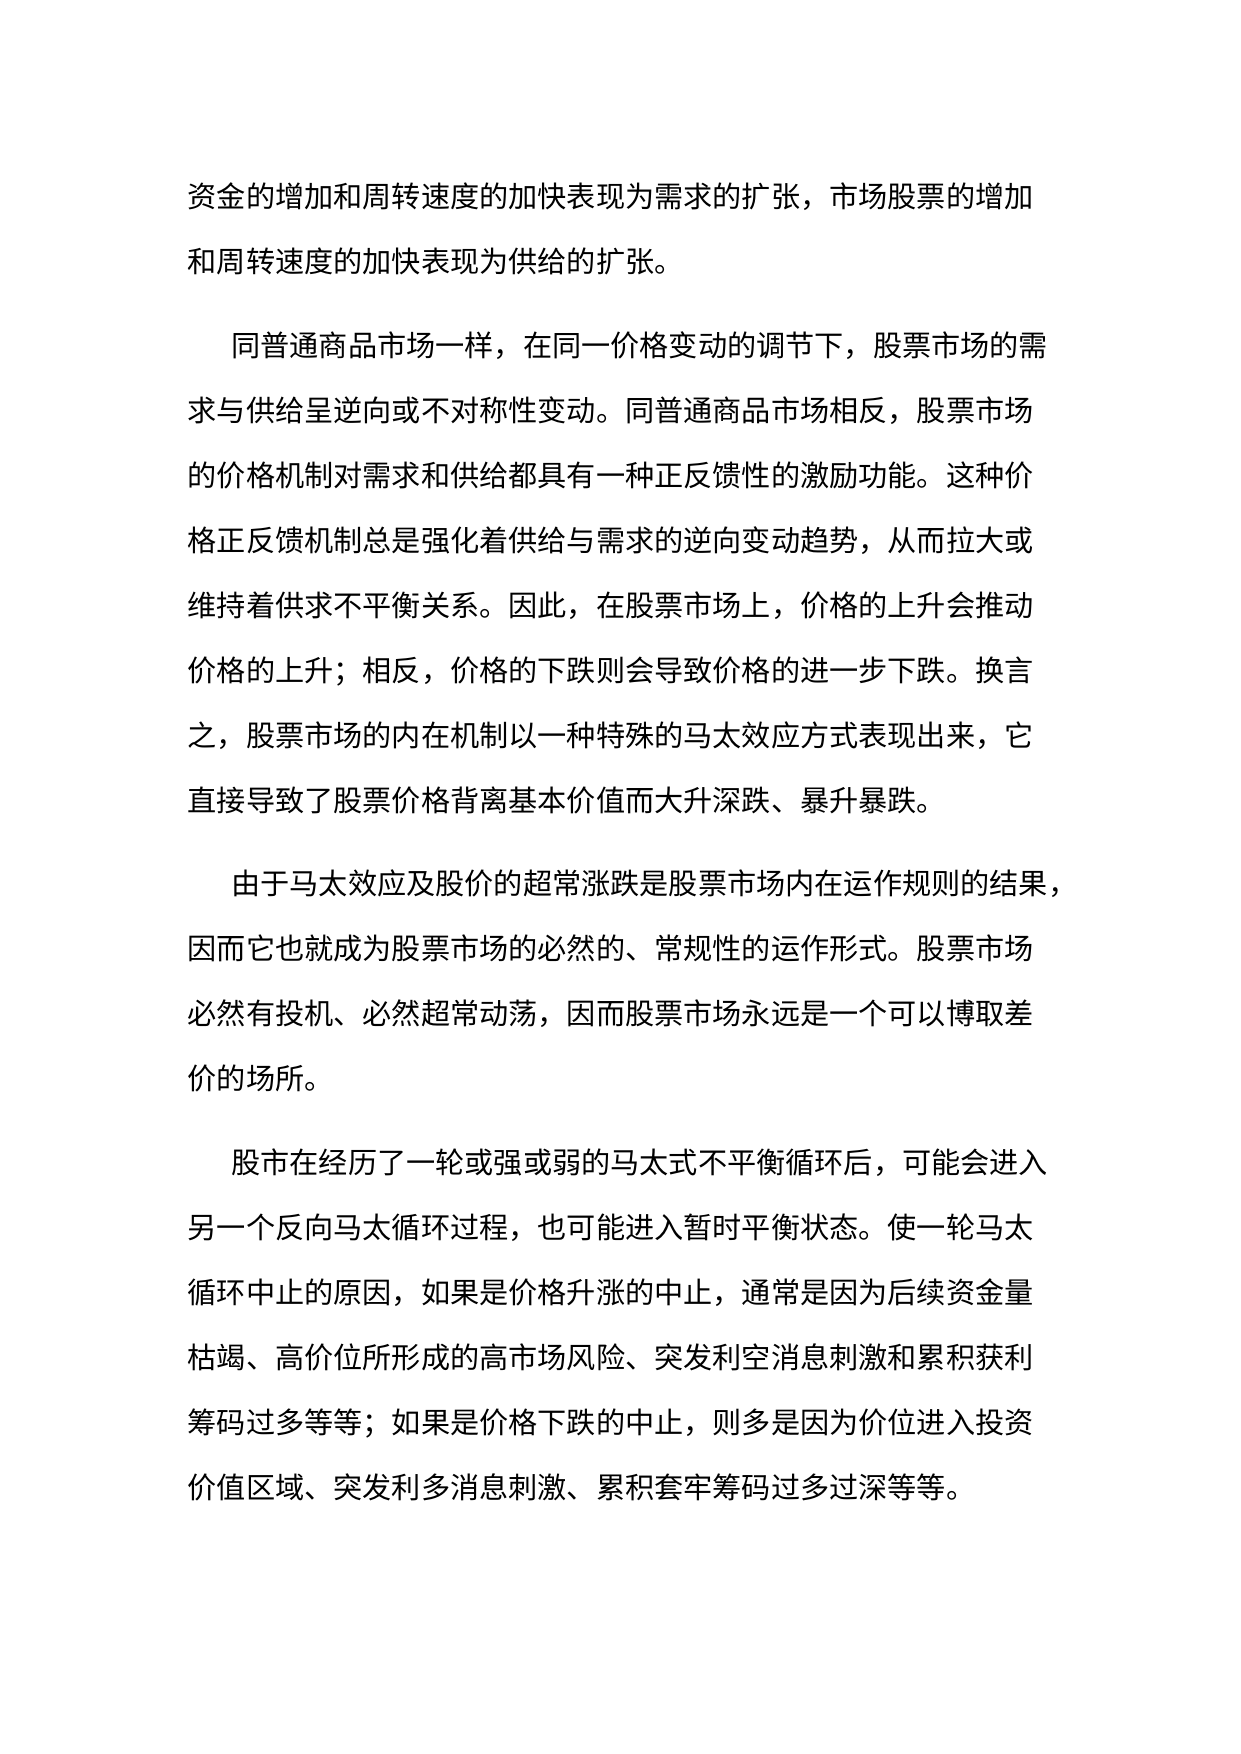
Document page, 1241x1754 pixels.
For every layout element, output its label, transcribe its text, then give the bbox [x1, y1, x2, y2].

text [187, 162, 1053, 292]
text 同普通商品市场一样，在同一价格变动的调节下，股票市场的需求与供给呈逆向或不对称性变动。同普通商品市场相反，股票市场的价格机制对需求和供给都具有一种正反馈性的激励功能。这种价格正反馈机制总是强化着供给与需求的逆向变动趋势，从而拉大或维持着供求不平衡关系。因此，在股票市场上，价格的上升会推动价格的上升；相反，价格的下跌则会导致价格的进一步下跌。换言之，股票市场的内在机制以一种特殊的马太效应方式表现出来，它直接导致了股票价格背离基本价值而大升深跌、暴升暴跌。 [187, 311, 1053, 831]
text 股市在经历了一轮或强或弱的马太式不平衡循环后，可能会进入另一个反向马太循环过程，也可能进入暂时平衡状态。使一轮马太循环中止的原因，如果是价格升涨的中止，通常是因为后续资金量枯竭、高价位所形成的高市场风险、突发利空消息刺激和累积获利筹码过多等等；如果是价格下跌的中止，则多是因为价位进入投资价值区域、突发利多消息刺激、累积套牢筹码过多过深等等。 [187, 1128, 1053, 1518]
text 由于马太效应及股价的超常涨跌是股票市场内在运作规则的结果，因而它也就成为股票市场的必然的、常规性的运作形式。股票市场必然有投机、必然超常动荡，因而股票市场永远是一个可以博取差价的场所。 [187, 849, 1053, 1109]
